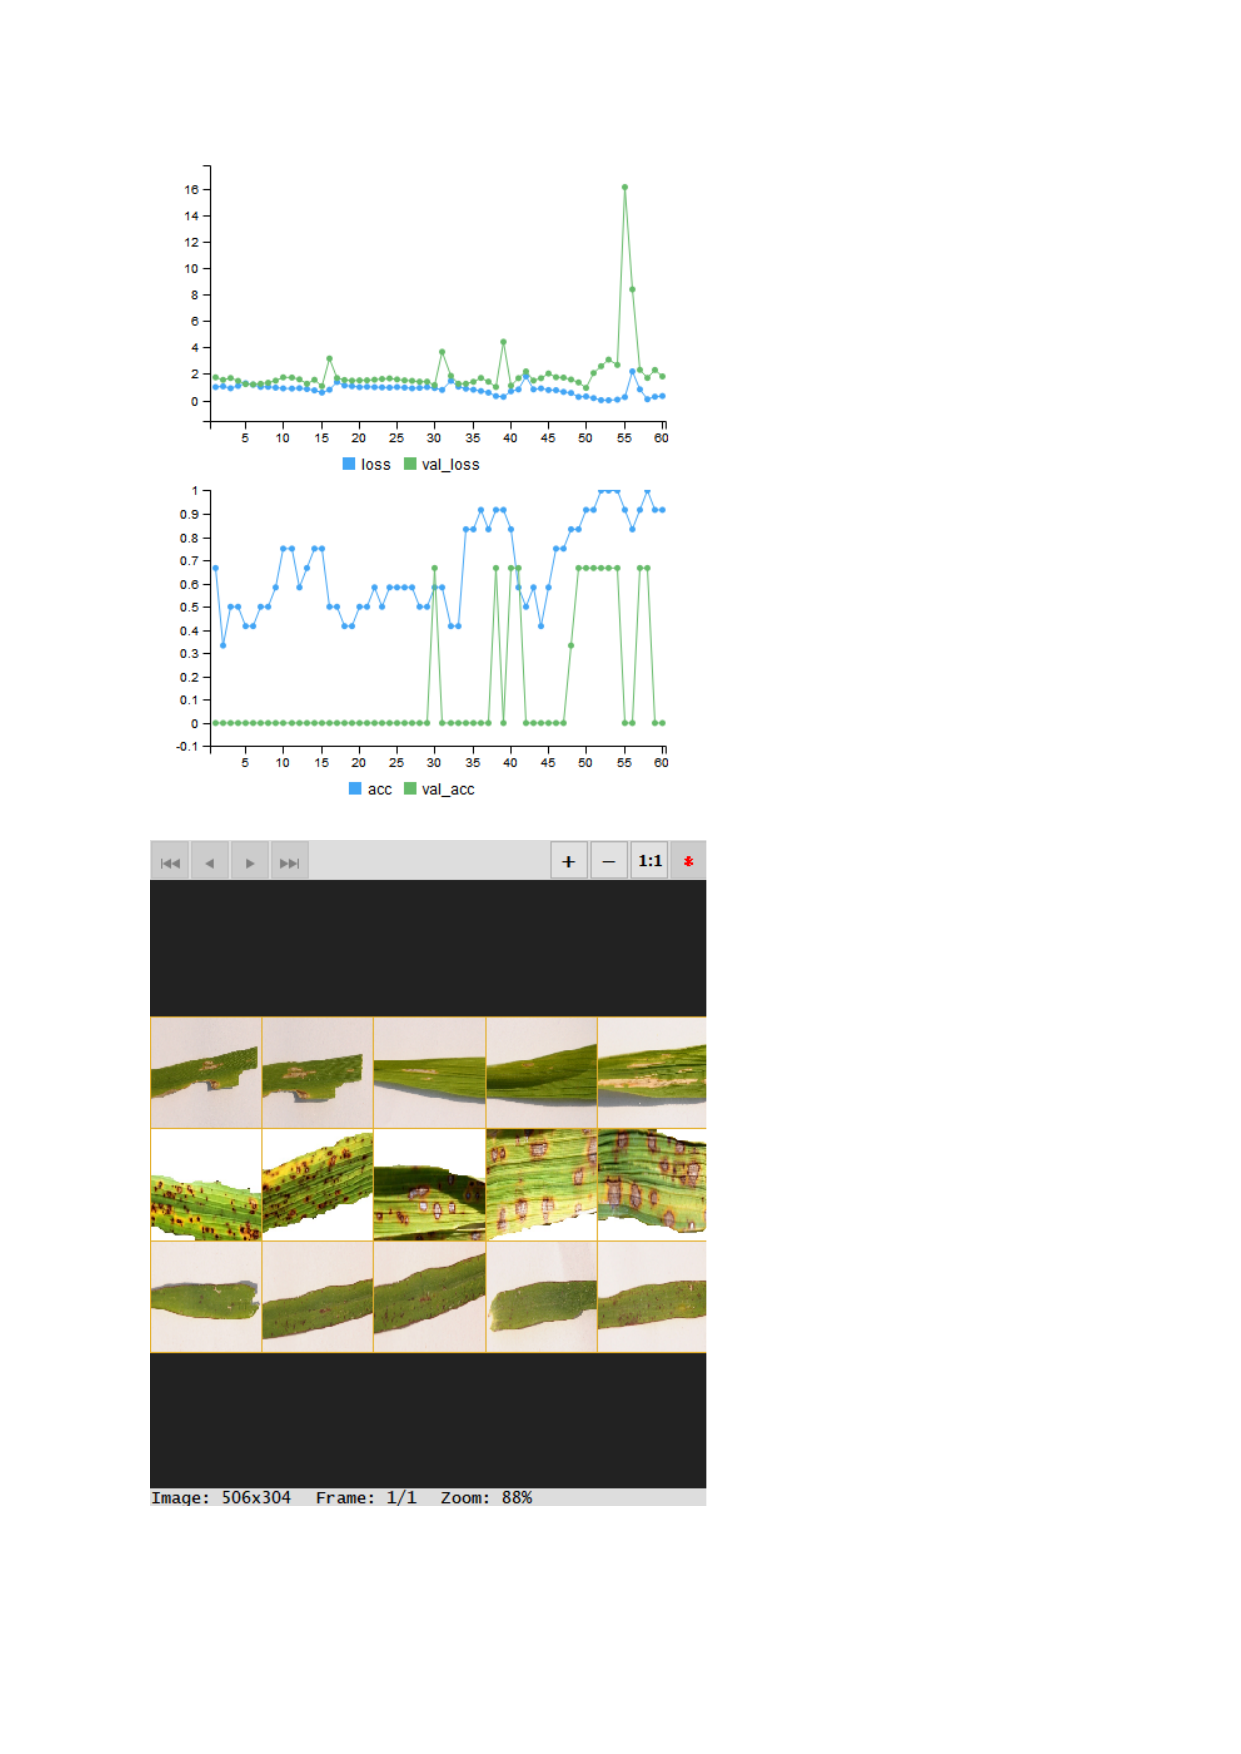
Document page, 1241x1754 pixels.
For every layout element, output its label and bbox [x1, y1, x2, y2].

picture [150, 840, 707, 1506]
picture [150, 150, 707, 816]
